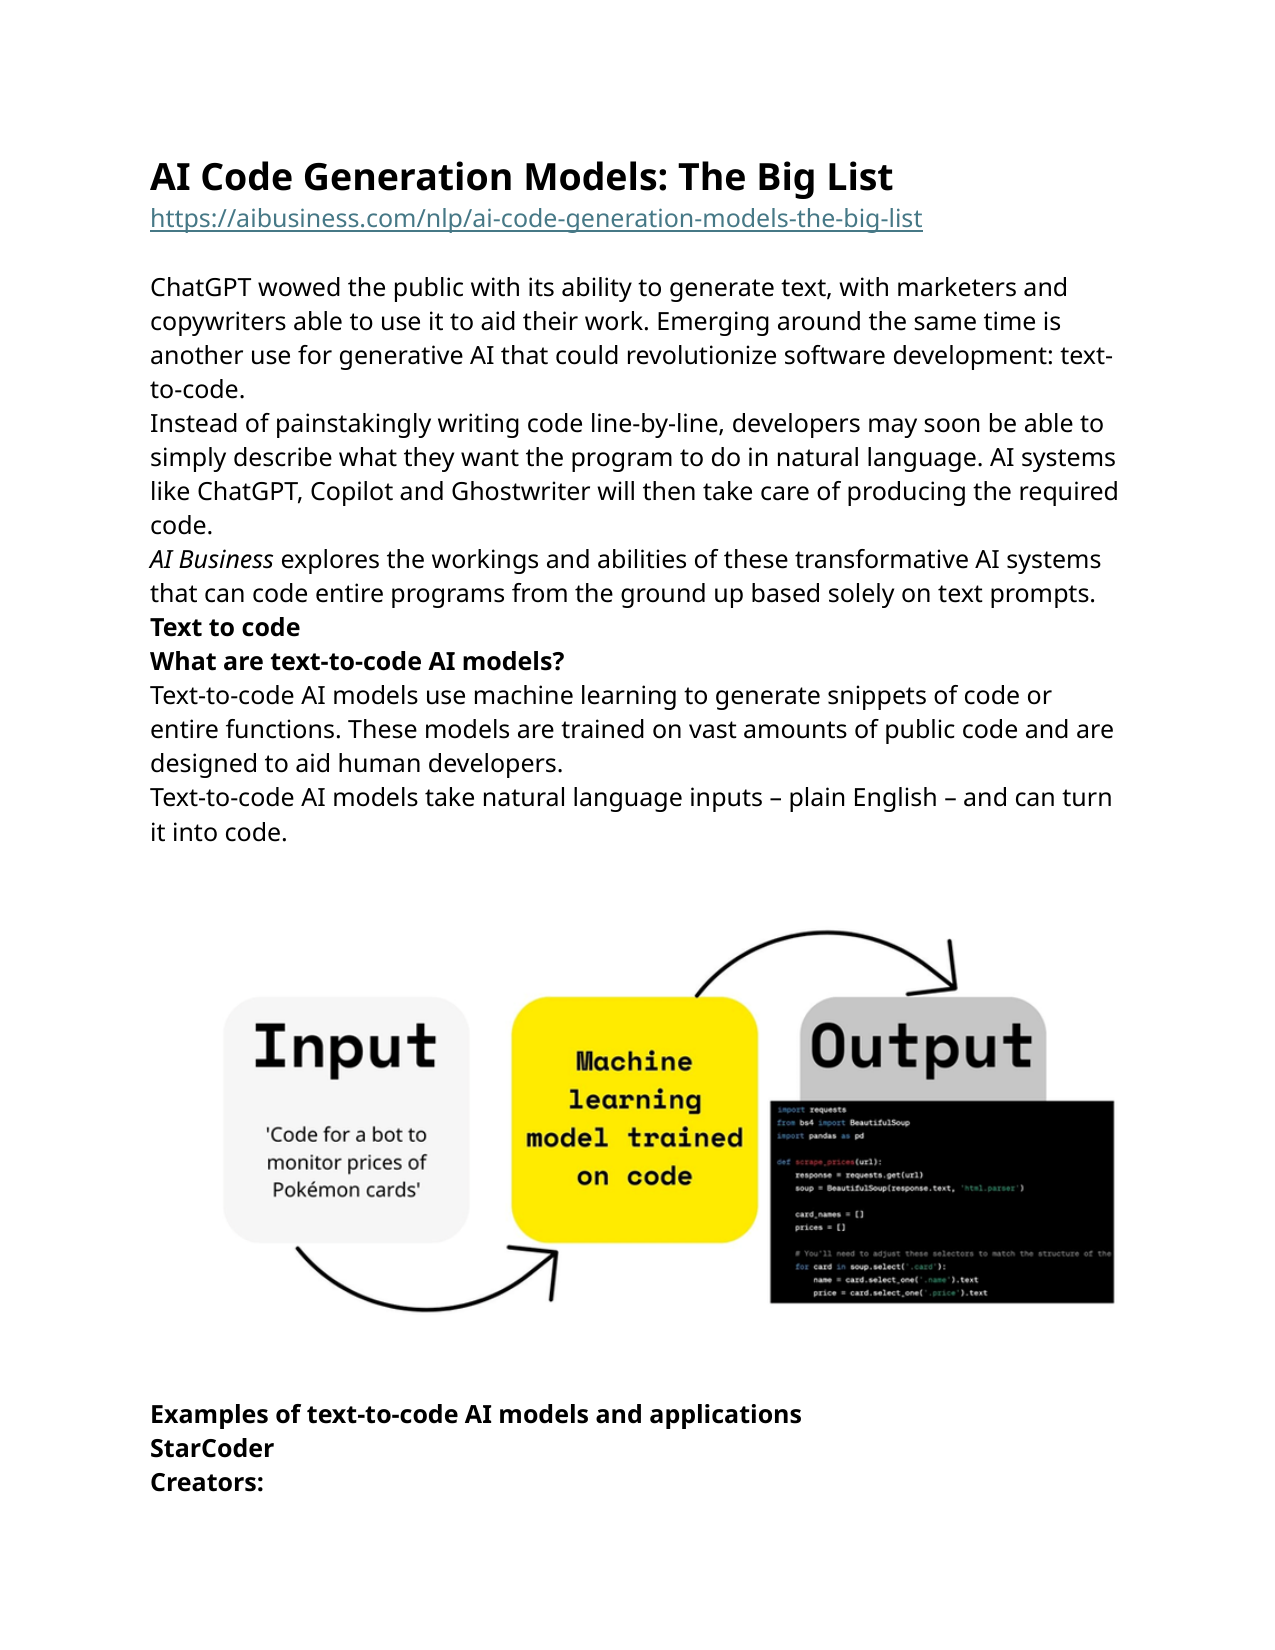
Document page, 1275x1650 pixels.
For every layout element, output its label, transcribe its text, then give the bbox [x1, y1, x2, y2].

text Creators: [150, 1465, 1125, 1499]
text https://aibusiness.com/nlp/ai-code-generation-models-the-big-list [150, 201, 1125, 235]
text AI Business explores the workings and abilities of these transformative AI systems that can code entire programs from the ground up based solely on text prompts. [150, 542, 1125, 610]
picture [150, 848, 1125, 1397]
text ChatGPT wowed the public with its ability to generate text, with marketers and copywriters able to use it to aid their work. Emerging around the same time is another use for generative AI that could revolutionize software development: text-to-code. [150, 269, 1125, 405]
text StarCoder [150, 1431, 1125, 1465]
text Text to code [150, 610, 1125, 644]
text What are text-to-code AI models? [150, 644, 1125, 678]
text Instead of painstakingly writing code line-by-line, developers may soon be able to simply describe what they want the program to do in natural language. AI systems like ChatGPT, Copilot and Ghostwriter will then take care of producing the required code. [150, 405, 1125, 542]
text Text-to-code AI models use machine learning to generate snippets of code or entire functions. These models are trained on vast amounts of public code and are designed to aid human developers. [150, 678, 1125, 780]
text AI Code Generation Models: The Big List [150, 150, 1125, 201]
text Examples of text-to-code AI models and applications [150, 1397, 1125, 1431]
text Text-to-code AI models take natural language inputs – plain English – and can turn it into code. [150, 780, 1125, 848]
